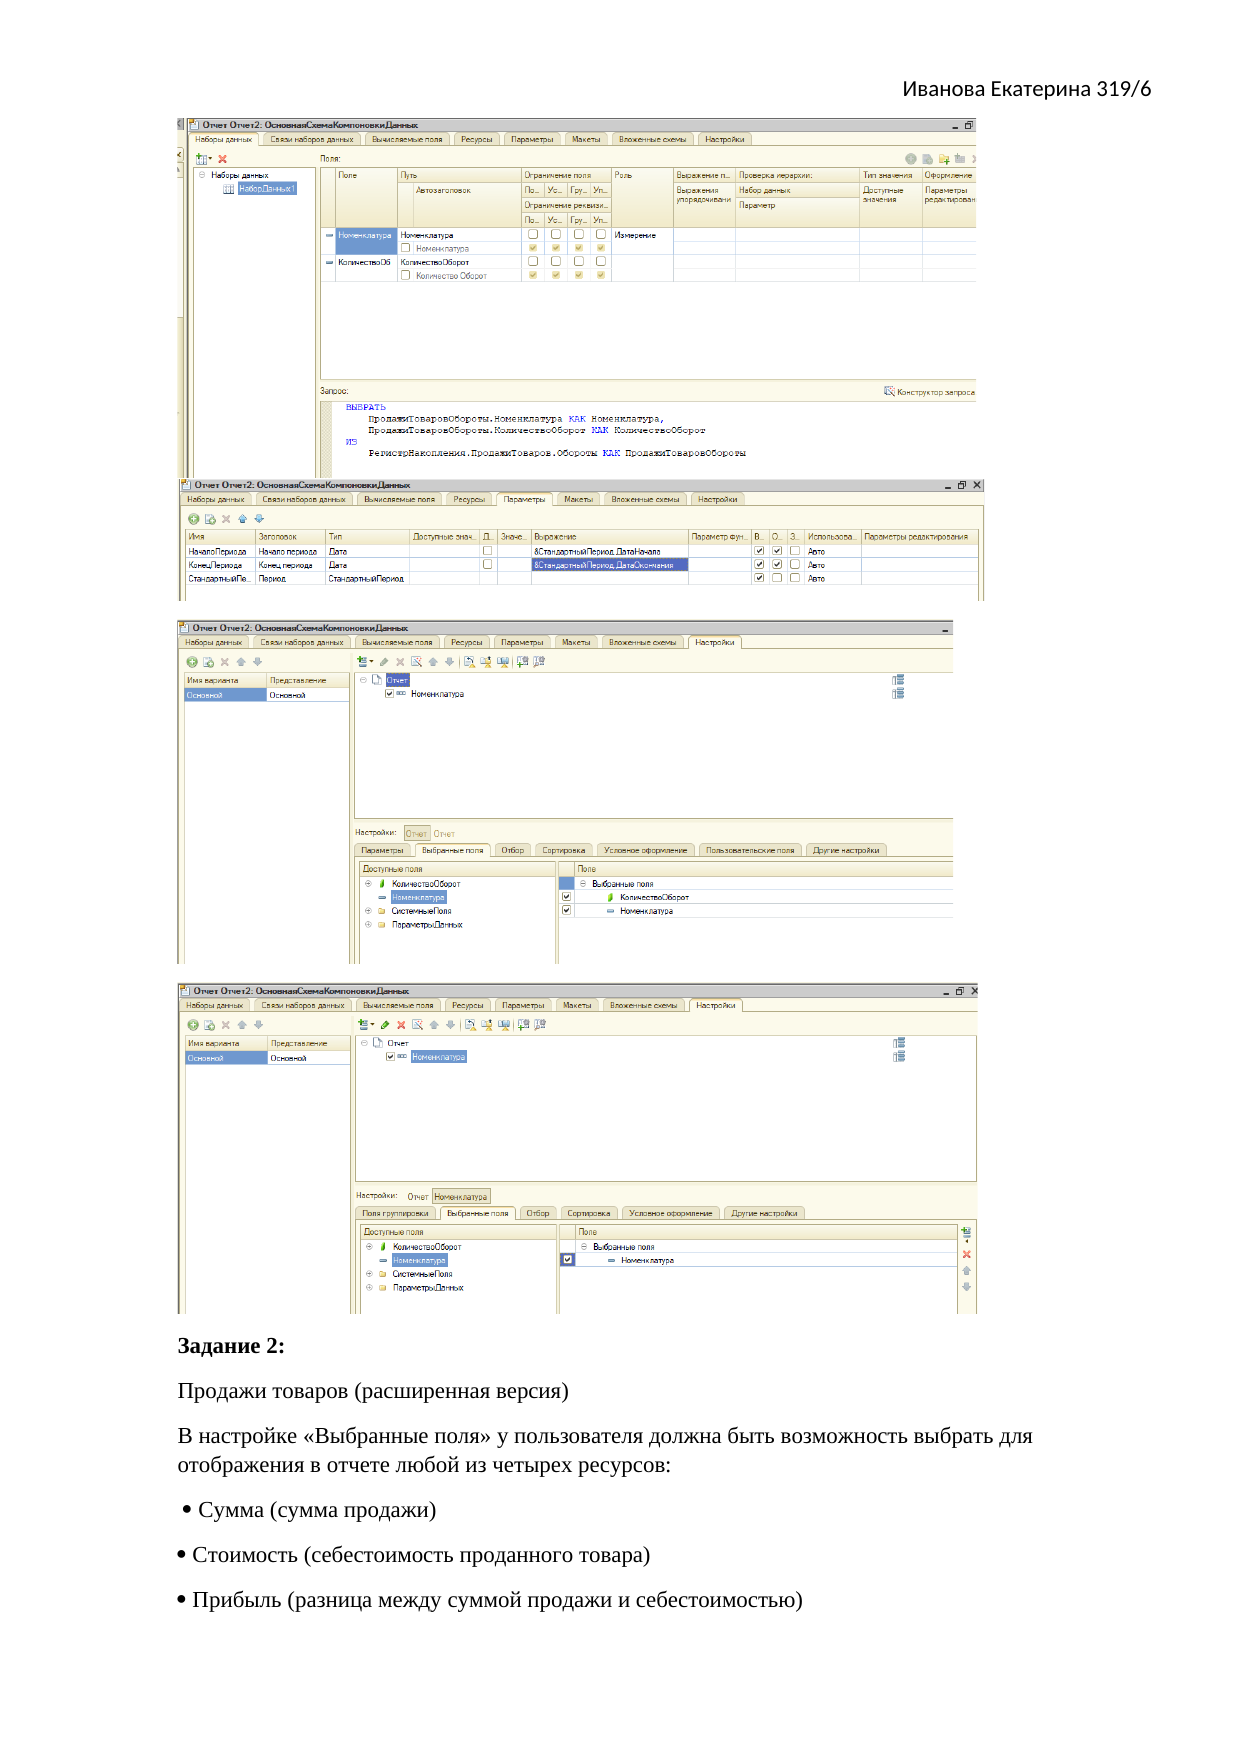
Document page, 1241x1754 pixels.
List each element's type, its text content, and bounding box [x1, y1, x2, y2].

text Прибыль (разница между суммой продажи и себестоимостью) [177, 1586, 1152, 1612]
picture [177, 619, 954, 964]
text В настройке «Выбранные поля» у пользователя должна быть возможность выбрать для отображения в отчете любой из четырех ресурсов: [177, 1422, 1152, 1477]
text Сумма (сумма продажи) [177, 1496, 1152, 1522]
picture [177, 479, 985, 601]
text Продажи товаров (расширенная версия) [177, 1377, 1152, 1403]
text Стоимость (себестоимость проданного товара) [177, 1541, 1152, 1567]
picture [177, 982, 978, 1314]
picture [177, 118, 977, 478]
text Задание 2: [177, 1332, 1152, 1358]
